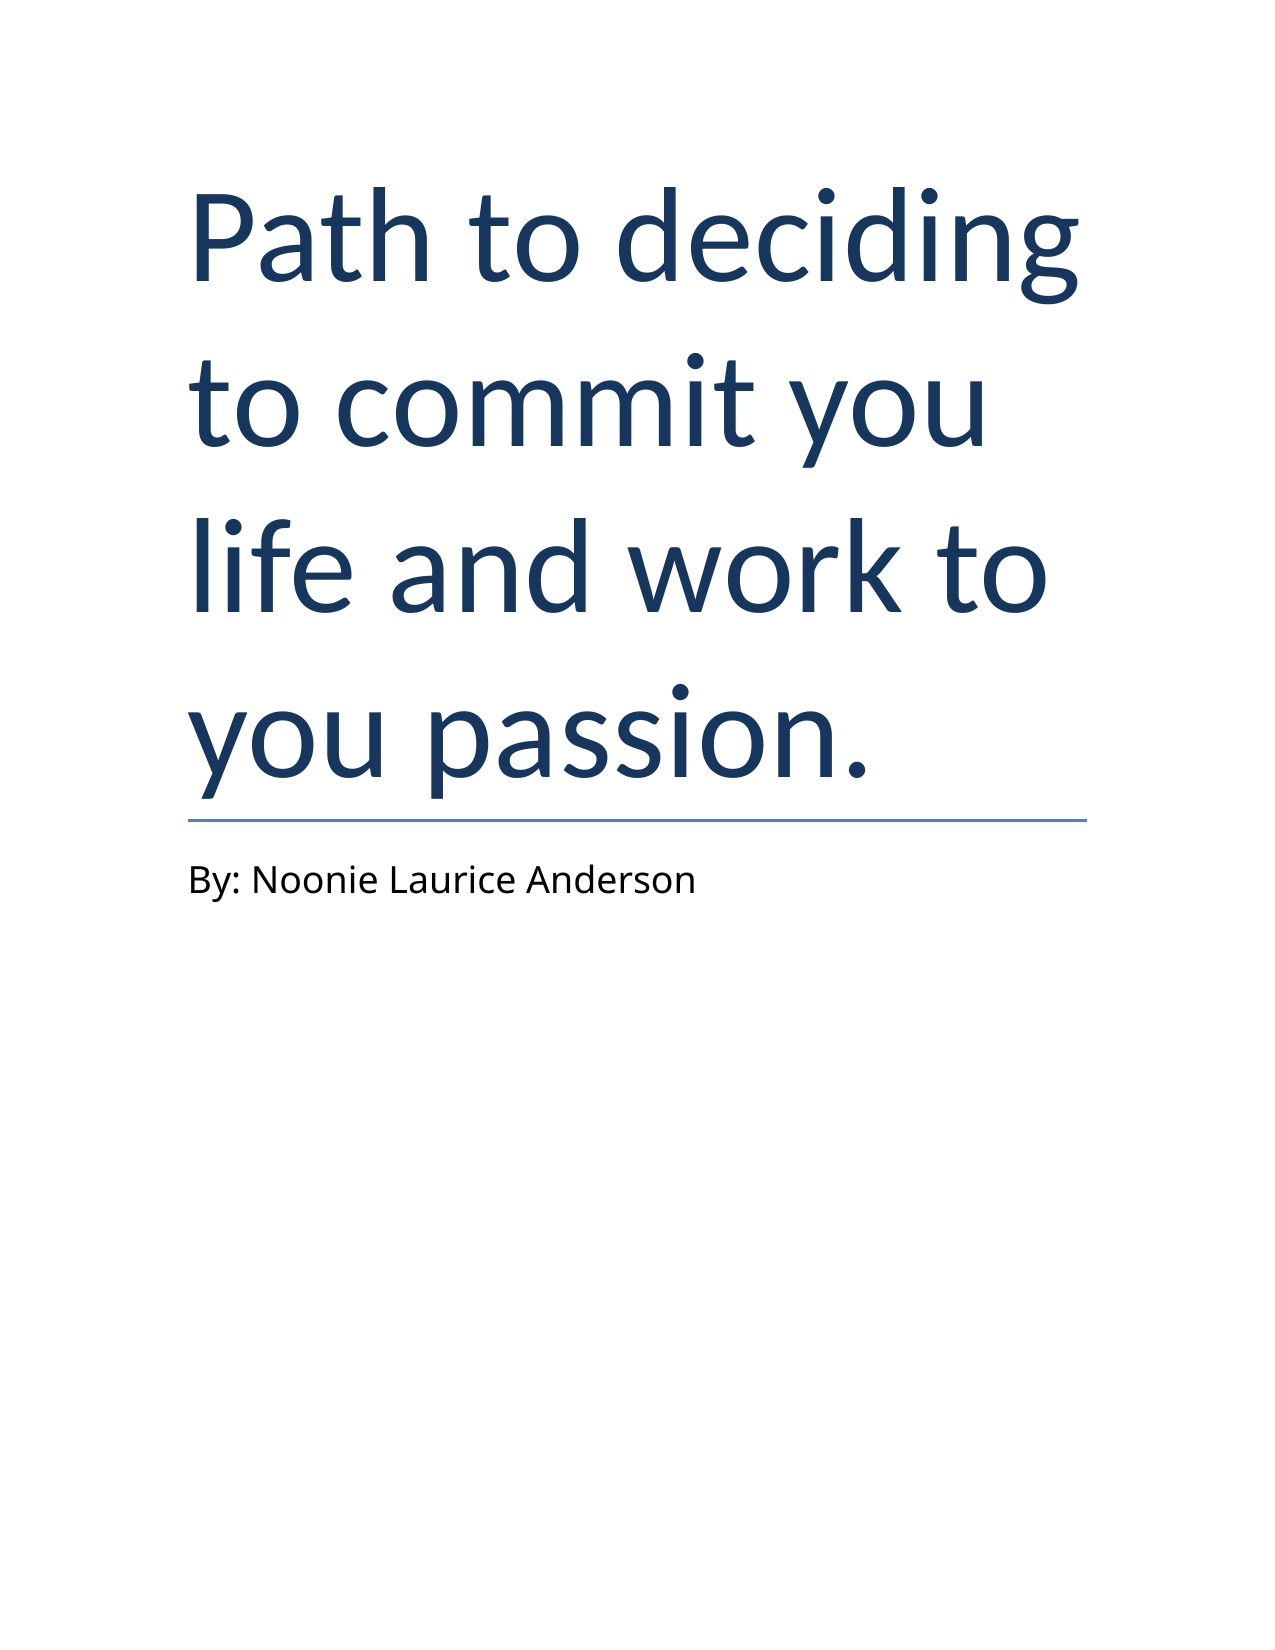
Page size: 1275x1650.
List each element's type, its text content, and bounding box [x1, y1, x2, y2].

title Path to deciding to commit you life and work to you passion. [187, 150, 1087, 822]
text By: Noonie Laurice Anderson [187, 853, 1087, 904]
